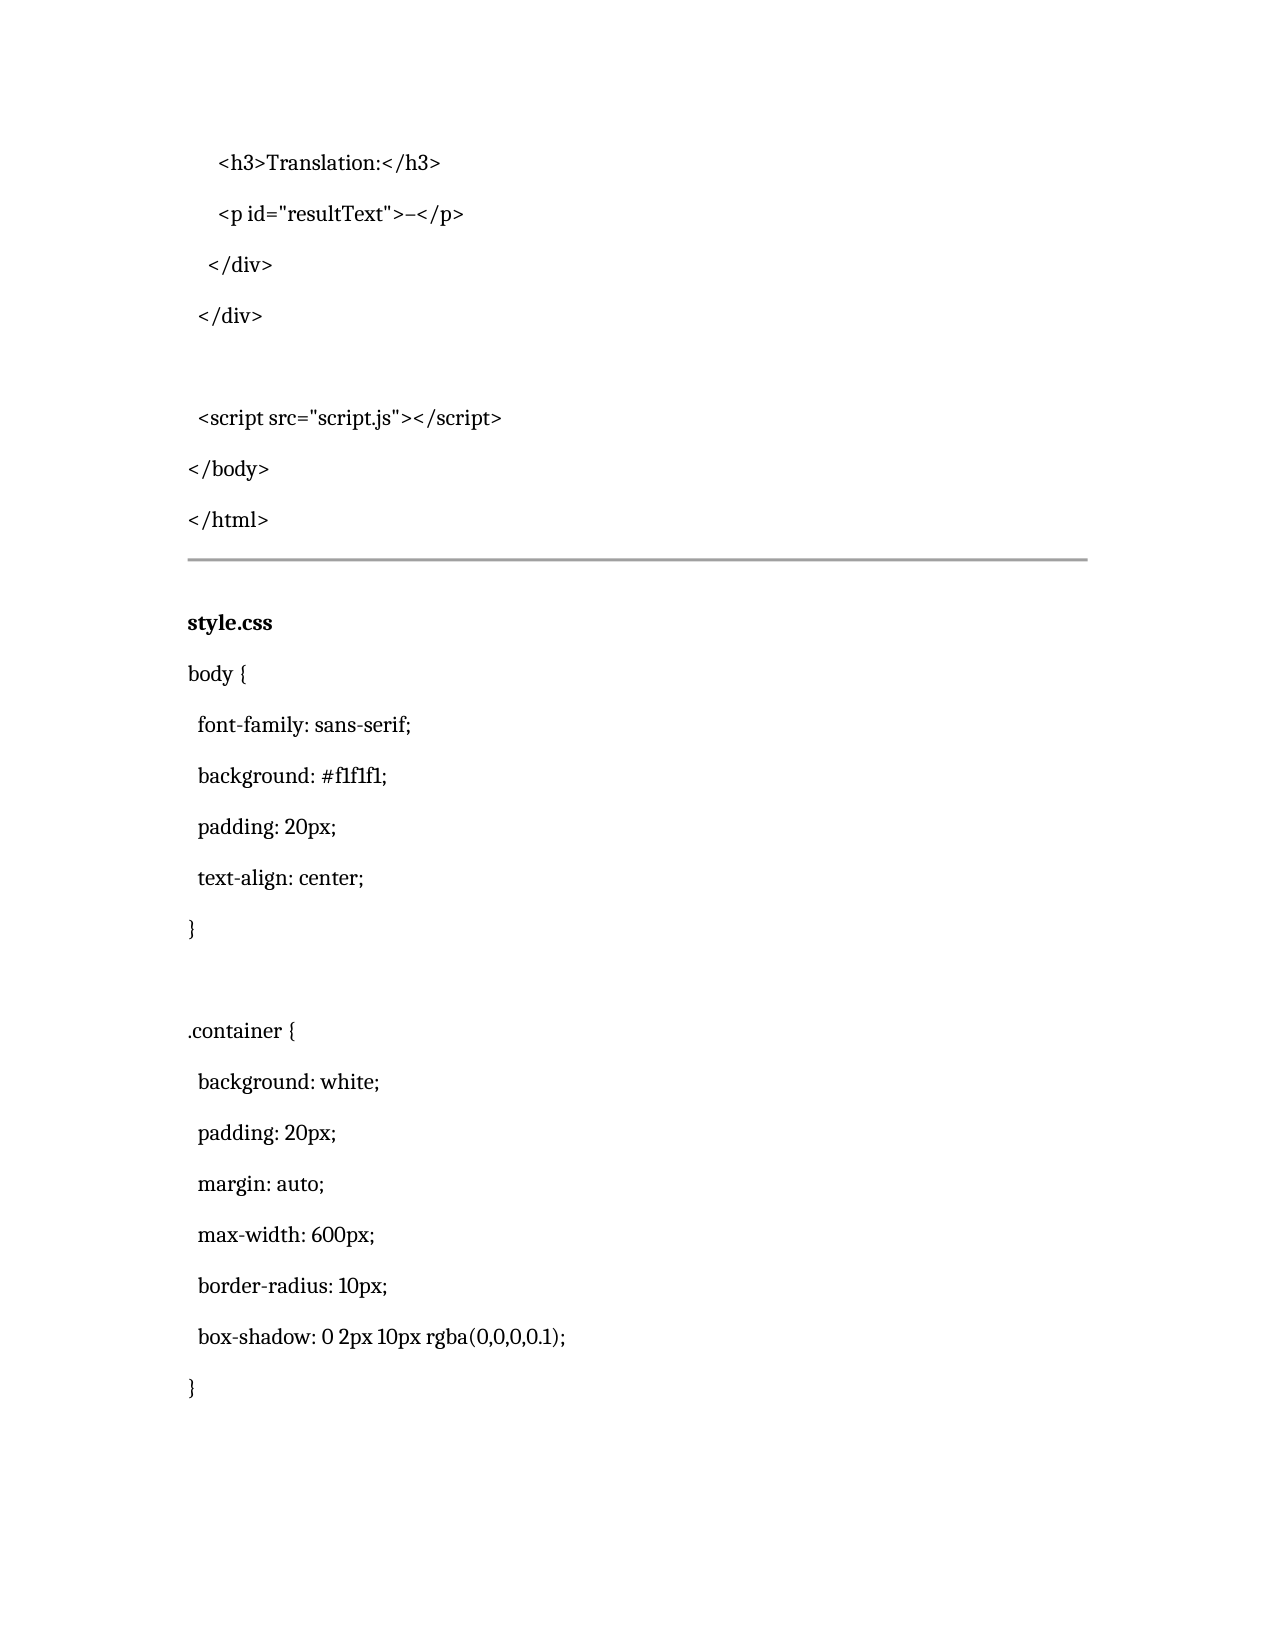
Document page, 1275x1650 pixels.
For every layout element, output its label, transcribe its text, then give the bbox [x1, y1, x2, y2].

text style.css [187, 609, 1087, 636]
text max-width: 600px; [187, 1222, 1087, 1248]
text .container { [187, 1018, 1087, 1044]
text body { [187, 660, 1087, 687]
text } [187, 916, 1087, 942]
text margin: auto; [187, 1171, 1087, 1197]
text </div> [187, 252, 1087, 278]
text } [187, 1375, 1087, 1401]
text box-shadow: 0 2px 10px rgba(0,0,0,0.1); [187, 1324, 1087, 1350]
text padding: 20px; [187, 813, 1087, 840]
text <h3>Translation:</h3> [187, 150, 1087, 176]
text <p id="resultText">–</p> [187, 201, 1087, 227]
text background: white; [187, 1069, 1087, 1095]
text <script src="script.js"></script> [187, 405, 1087, 432]
text text-align: center; [187, 864, 1087, 891]
text padding: 20px; [187, 1120, 1087, 1146]
text </div> [187, 303, 1087, 329]
text font-family: sans-serif; [187, 711, 1087, 738]
text background: #f1f1f1; [187, 762, 1087, 789]
text </html> [187, 507, 1087, 534]
text </body> [187, 456, 1087, 483]
text border-radius: 10px; [187, 1273, 1087, 1299]
